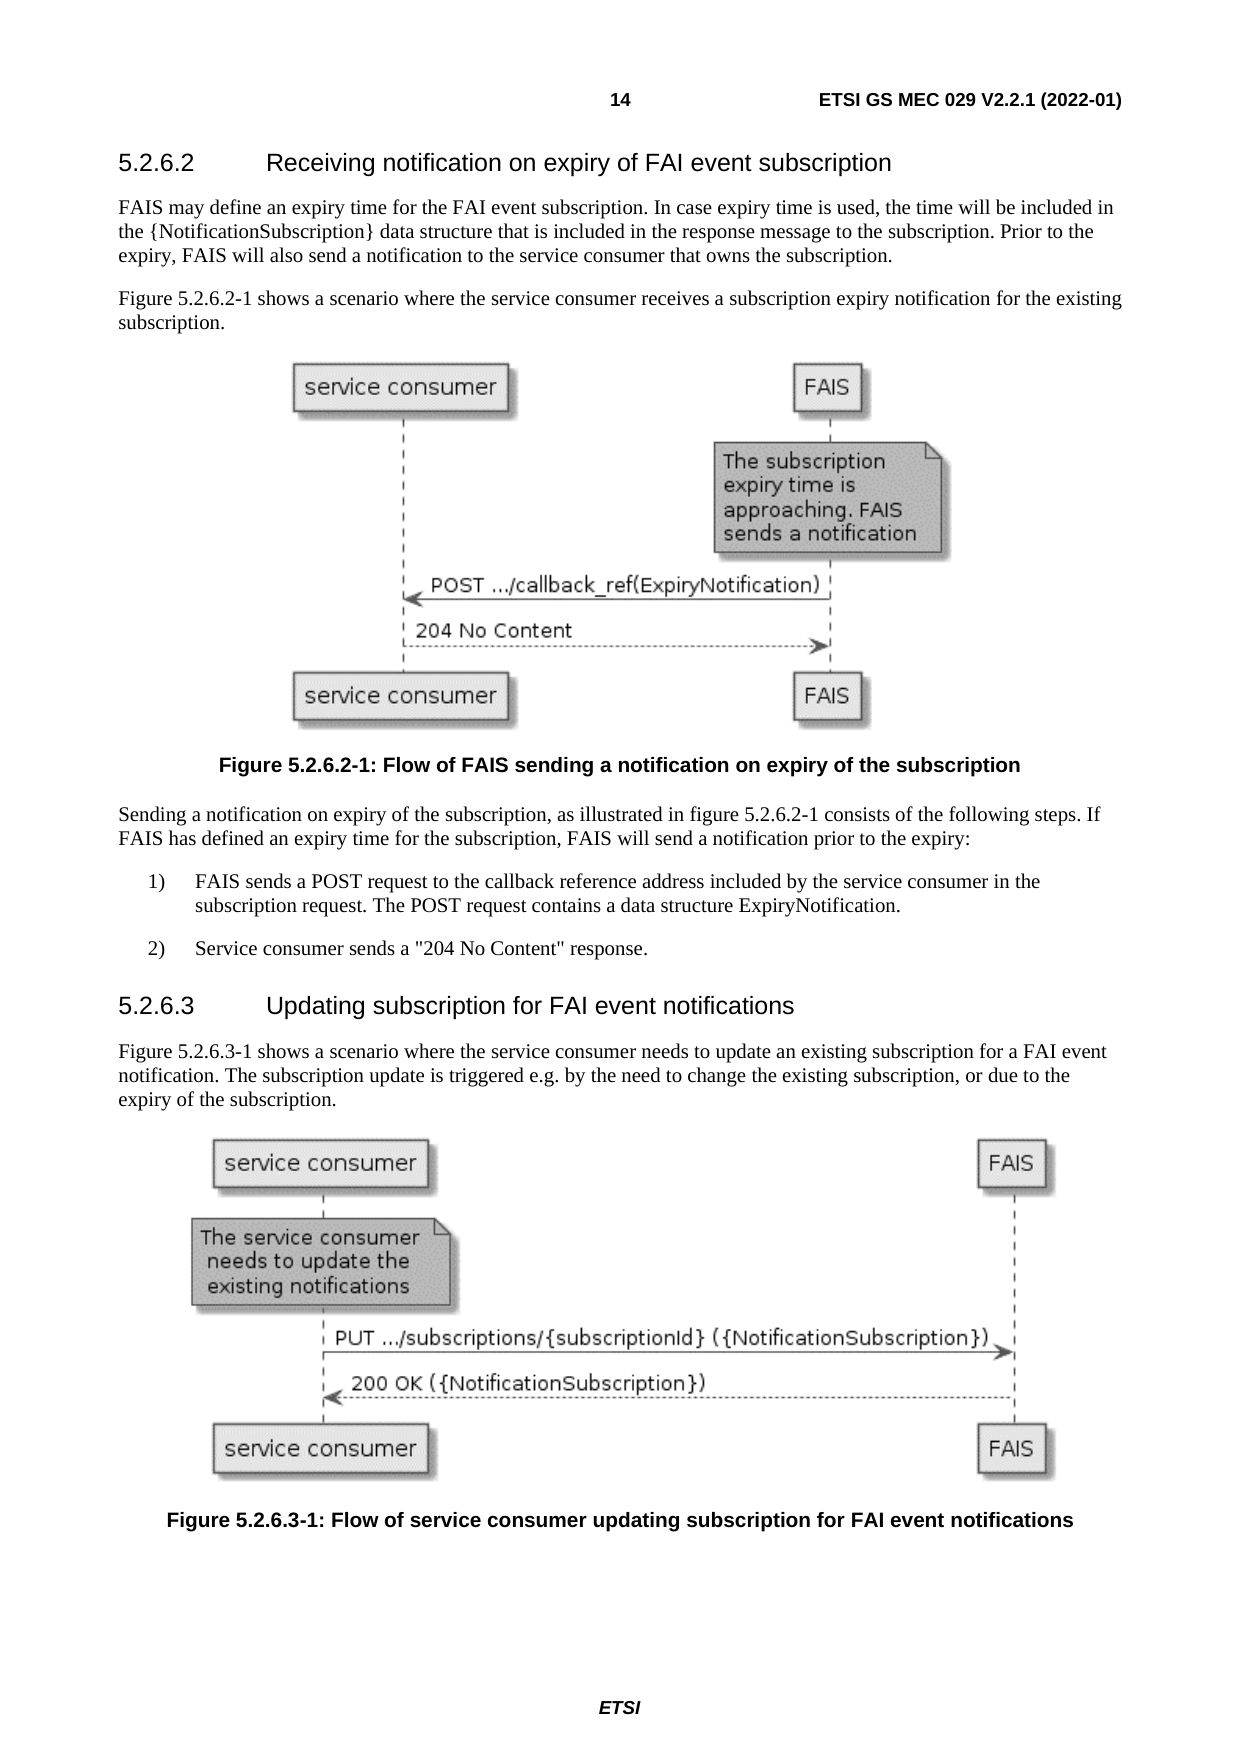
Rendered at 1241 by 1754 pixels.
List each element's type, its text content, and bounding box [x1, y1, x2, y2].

list FAIS sends a POST request to the callback reference address included by the service consumer in the subscription request. The POST request contains a data structure ExpiryNotification. [148, 869, 1122, 917]
picture [281, 359, 958, 735]
picture [179, 1135, 1061, 1488]
subtitle 5.2.6.3 Updating subscription for FAI event notifications [118, 991, 1122, 1020]
text Figure 5.2.6.3-1: Flow of service consumer updating subscription for FAI event notifications [118, 1508, 1122, 1532]
text Service consumer sends a "204 No Content" response. [148, 936, 1122, 960]
text Sending a notification on expiry of the subscription, as illustrated in figure 5.2.6.2-1 consists of the following steps. If FAIS has defined an expiry time for the subscription, FAIS will send a notification prior to the expiry: [118, 802, 1122, 850]
subtitle 5.2.6.2 Receiving notification on expiry of FAI event subscription [118, 148, 1122, 176]
text Figure 5.2.6.2-1 shows a scenario where the service consumer receives a subscription expiry notification for the existing subscription. [118, 286, 1122, 334]
text Figure 5.2.6.2-1: Flow of FAIS sending a notification on expiry of the subscription [118, 753, 1122, 777]
text FAIS may define an expiry time for the FAI event subscription. In case expiry time is used, the time will be included in the {NotificationSubscription} data structure that is included in the response message to the subscription. Prior to the expiry, FAIS will also send a notification to the service consumer that owns the subscription. [118, 195, 1122, 267]
text Figure 5.2.6.3-1 shows a scenario where the service consumer needs to update an existing subscription for a FAI event notification. The subscription update is triggered e.g. by the need to change the existing subscription, or due to the expiry of the subscription. [118, 1038, 1122, 1111]
